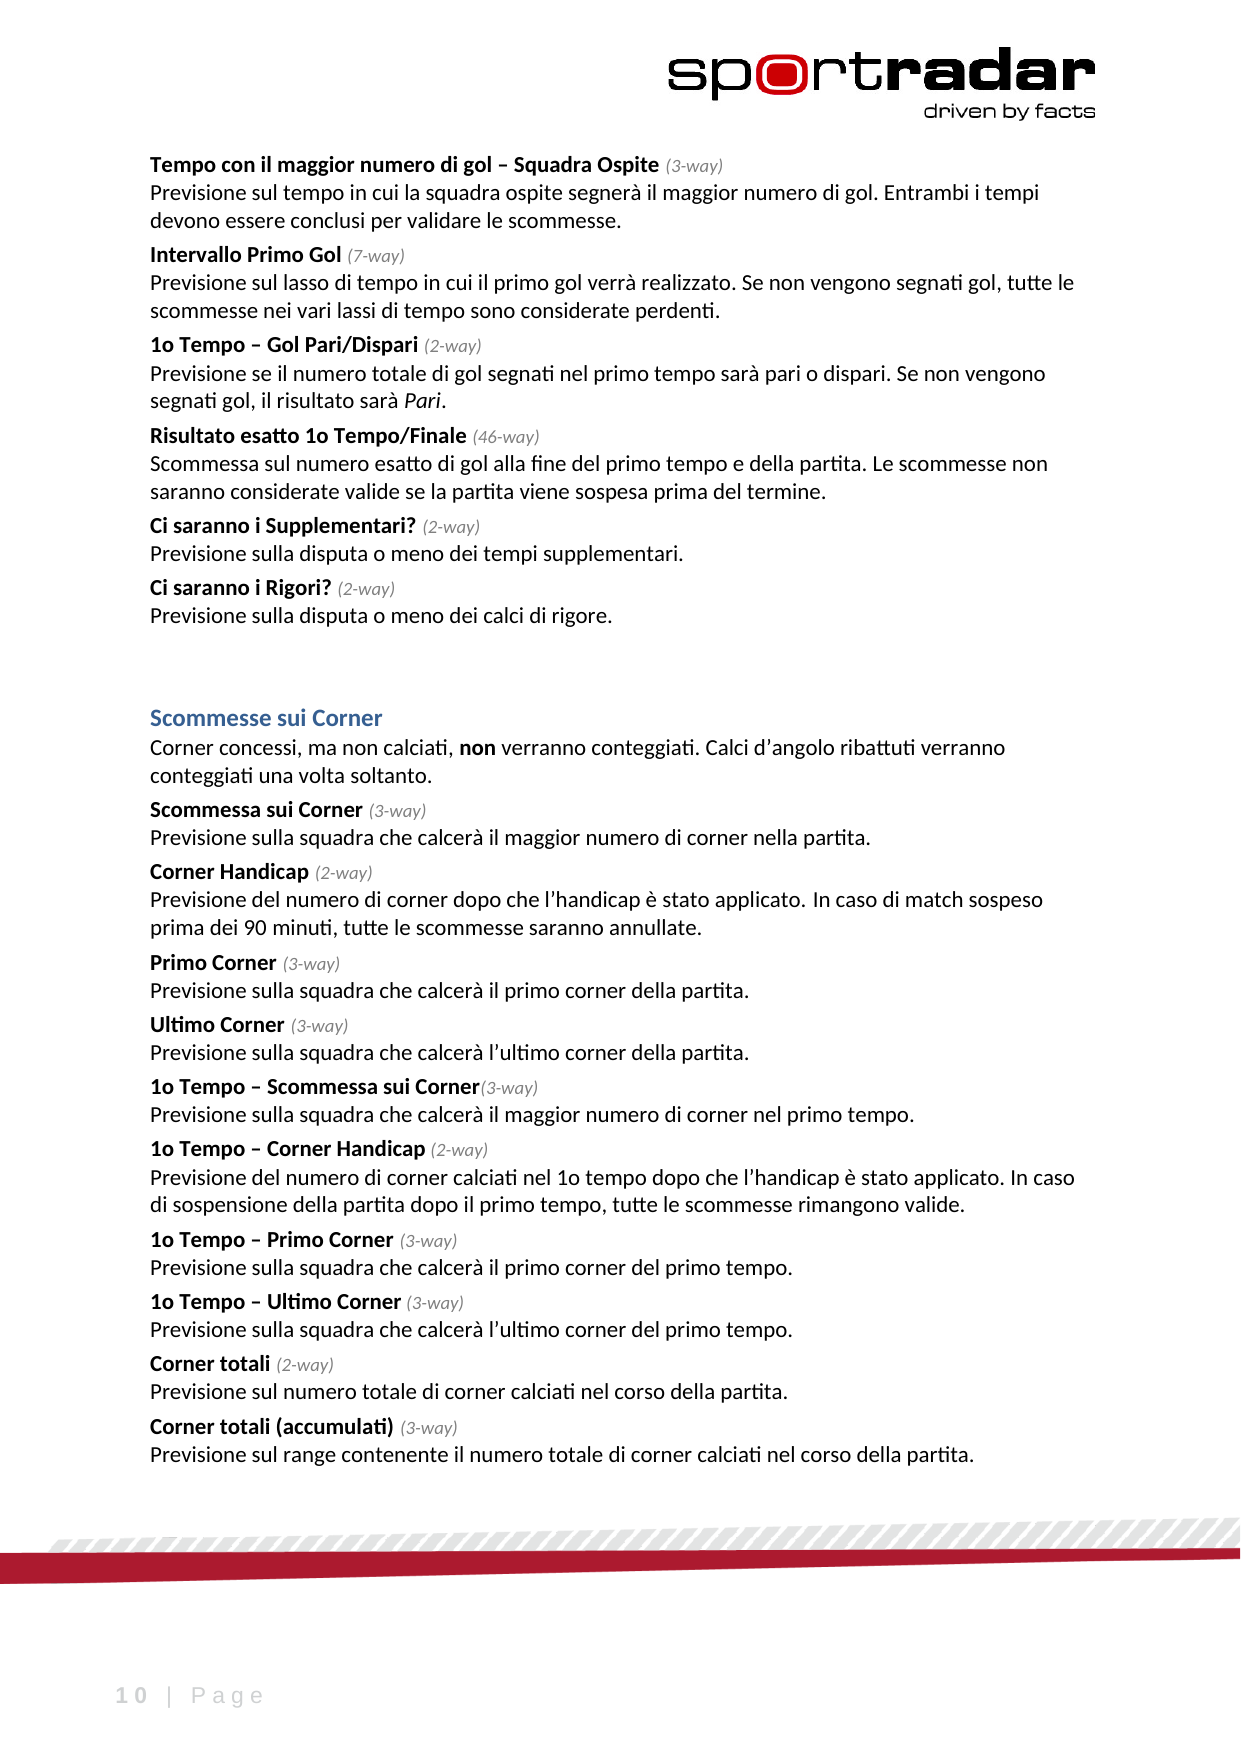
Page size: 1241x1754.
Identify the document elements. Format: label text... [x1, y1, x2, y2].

subtitle 1o Tempo – Gol Pari/Dispari (2-way) [150, 331, 1090, 359]
text Previsione sulla squadra che calcerà il primo corner della partita. [150, 976, 1090, 1004]
subtitle Primo Corner (3-way) [150, 948, 1090, 976]
subtitle Scommesse sui Corner [150, 702, 1090, 733]
subtitle Corner totali (accumulati) (3-way) [150, 1412, 1090, 1440]
subtitle Scommessa sui Corner (3-way) [150, 795, 1090, 823]
text Previsione sul lasso di tempo in cui il primo gol verrà realizzato. Se non vengono segnati gol, tutte le scommesse nei vari lassi di tempo sono considerate perdenti. [150, 268, 1090, 324]
text Previsione del numero di corner calciati nel 1o tempo dopo che l’handicap è stato applicato. In caso di sospensione della partita dopo il primo tempo, tutte le scommesse rimangono valide. [150, 1163, 1090, 1219]
text Scommessa sul numero esatto di gol alla fine del primo tempo e della partita. Le scommesse non saranno considerate valide se la partita viene sospesa prima del termine. [150, 449, 1090, 505]
text Previsione se il numero totale di gol segnati nel primo tempo sarà pari o dispari. Se non vengono segnati gol, il risultato sarà Pari. [150, 359, 1090, 415]
subtitle Ultimo Corner (3-way) [150, 1010, 1090, 1038]
subtitle Corner Handicap (2-way) [150, 857, 1090, 885]
subtitle Ci saranno i Supplementari? (2-way) [150, 511, 1090, 539]
subtitle 1o Tempo – Ultimo Corner (3-way) [150, 1287, 1090, 1315]
subtitle Ci saranno i Rigori? (2-way) [150, 573, 1090, 602]
text Previsione sul range contenente il numero totale di corner calciati nel corso della partita. [150, 1440, 1090, 1468]
subtitle Corner totali (2-way) [150, 1349, 1090, 1377]
subtitle Risultato esatto 1o Tempo/Finale (46-way) [150, 421, 1090, 449]
text Corner concessi, ma non calciati, non verranno conteggiati. Calci d’angolo ribattuti verranno conteggiati una volta soltanto. [150, 733, 1090, 789]
subtitle 1o Tempo – Scommessa sui Corner(3-way) [150, 1072, 1090, 1100]
text Previsione sul tempo in cui la squadra ospite segnerà il maggior numero di gol. Entrambi i tempi devono essere conclusi per validare le scommesse. [150, 178, 1090, 234]
text Previsione sulla disputa o meno dei tempi supplementari. [150, 539, 1090, 567]
text Previsione sulla squadra che calcerà l’ultimo corner della partita. [150, 1038, 1090, 1066]
picture [668, 47, 1095, 121]
text Previsione del numero di corner dopo che l’handicap è stato applicato. In caso di match sospeso prima dei 90 minuti, tutte le scommesse saranno annullate. [150, 885, 1090, 941]
text Previsione sulla squadra che calcerà il maggior numero di corner nel primo tempo. [150, 1100, 1090, 1128]
picture [0, 1515, 1241, 1584]
subtitle 1o Tempo – Corner Handicap (2-way) [150, 1134, 1090, 1163]
text Previsione sulla squadra che calcerà l’ultimo corner del primo tempo. [150, 1315, 1090, 1343]
subtitle Tempo con il maggior numero di gol – Squadra Ospite (3-way) [150, 150, 1090, 178]
text Previsione sulla squadra che calcerà il maggior numero di corner nella partita. [150, 823, 1090, 851]
text Previsione sulla squadra che calcerà il primo corner del primo tempo. [150, 1253, 1090, 1281]
subtitle 1o Tempo – Primo Corner (3-way) [150, 1225, 1090, 1253]
text Previsione sul numero totale di corner calciati nel corso della partita. [150, 1377, 1090, 1406]
text Previsione sulla disputa o meno dei calci di rigore. [150, 602, 1090, 629]
subtitle Intervallo Primo Gol (7-way) [150, 240, 1090, 268]
